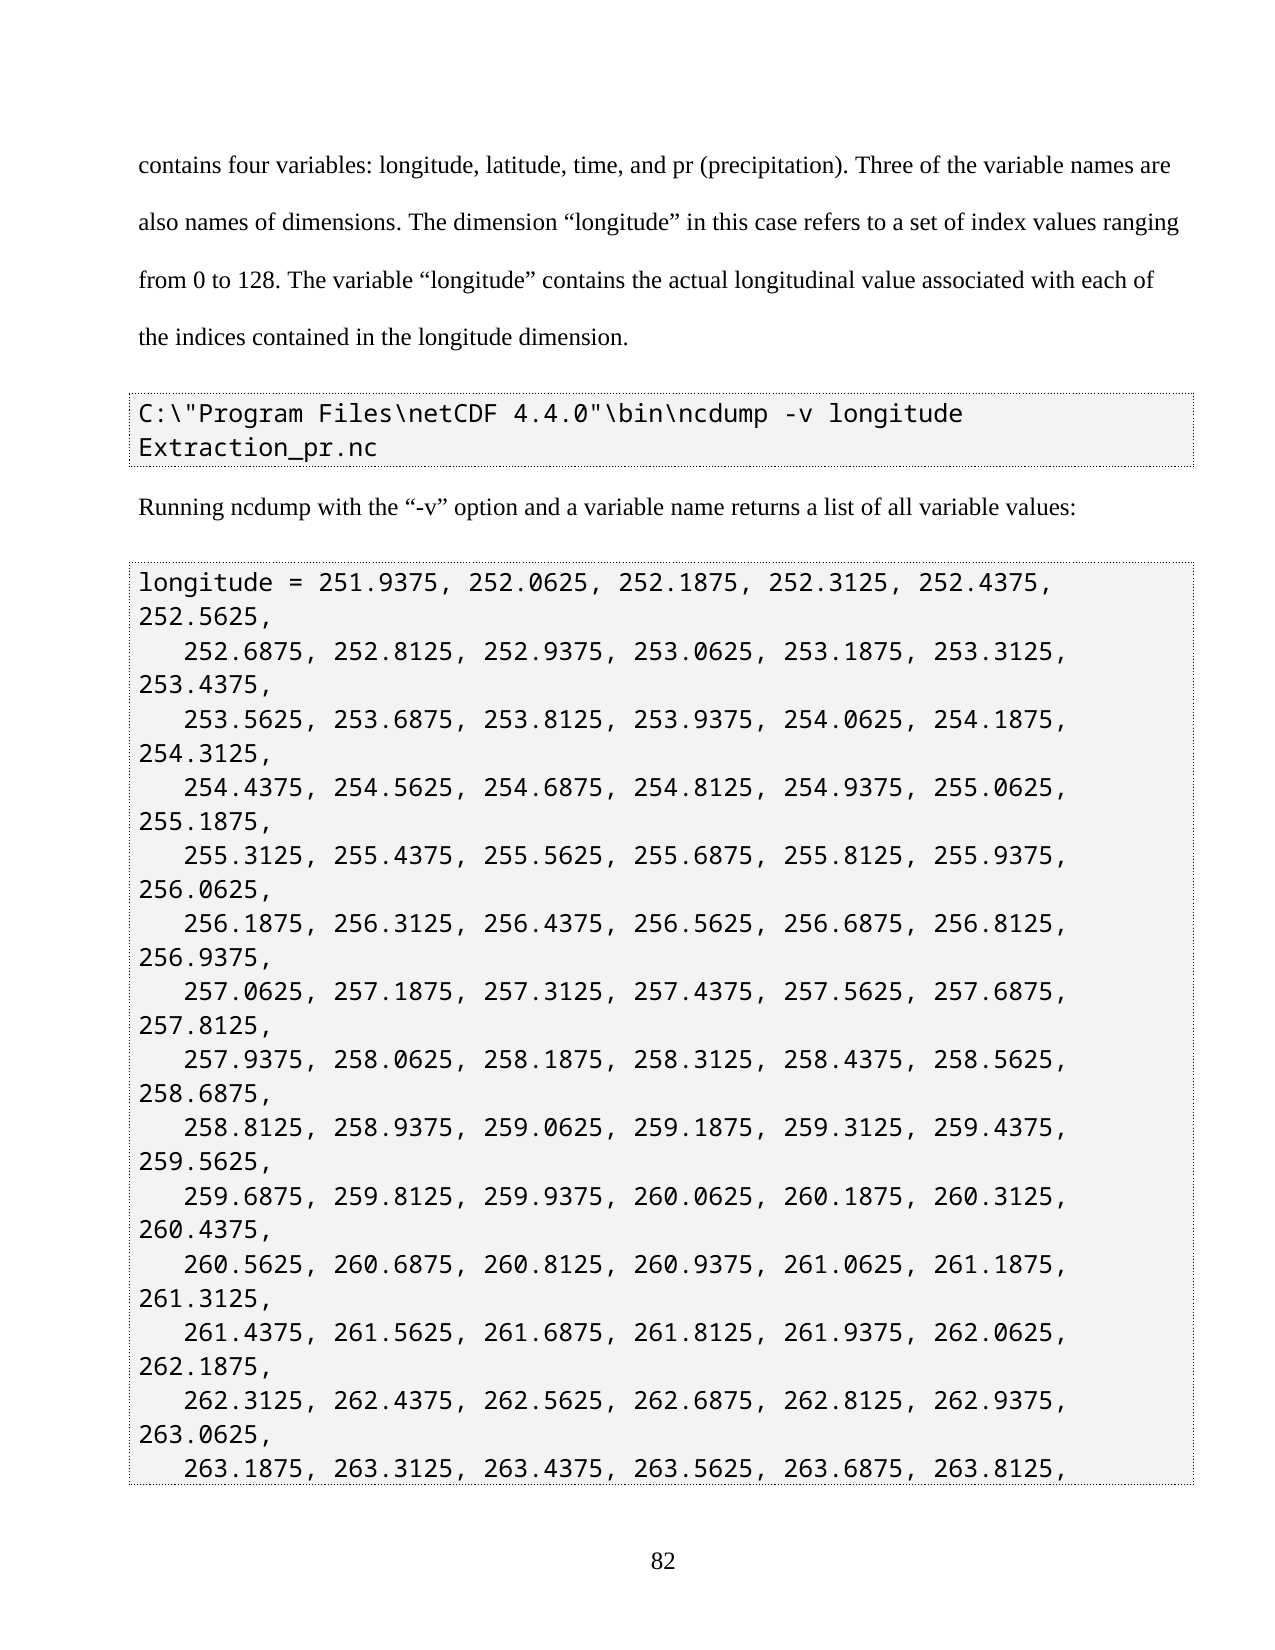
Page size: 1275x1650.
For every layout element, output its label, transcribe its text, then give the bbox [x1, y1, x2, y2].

text Running ncdump with the “-v” option and a variable name returns a list of all variable values: [138, 492, 1185, 521]
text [129, 562, 1194, 1485]
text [138, 150, 1185, 351]
text C:\"Program Files\netCDF 4.4.0"\bin\ncdump -v longitude Extraction_pr.nc [129, 392, 1194, 467]
